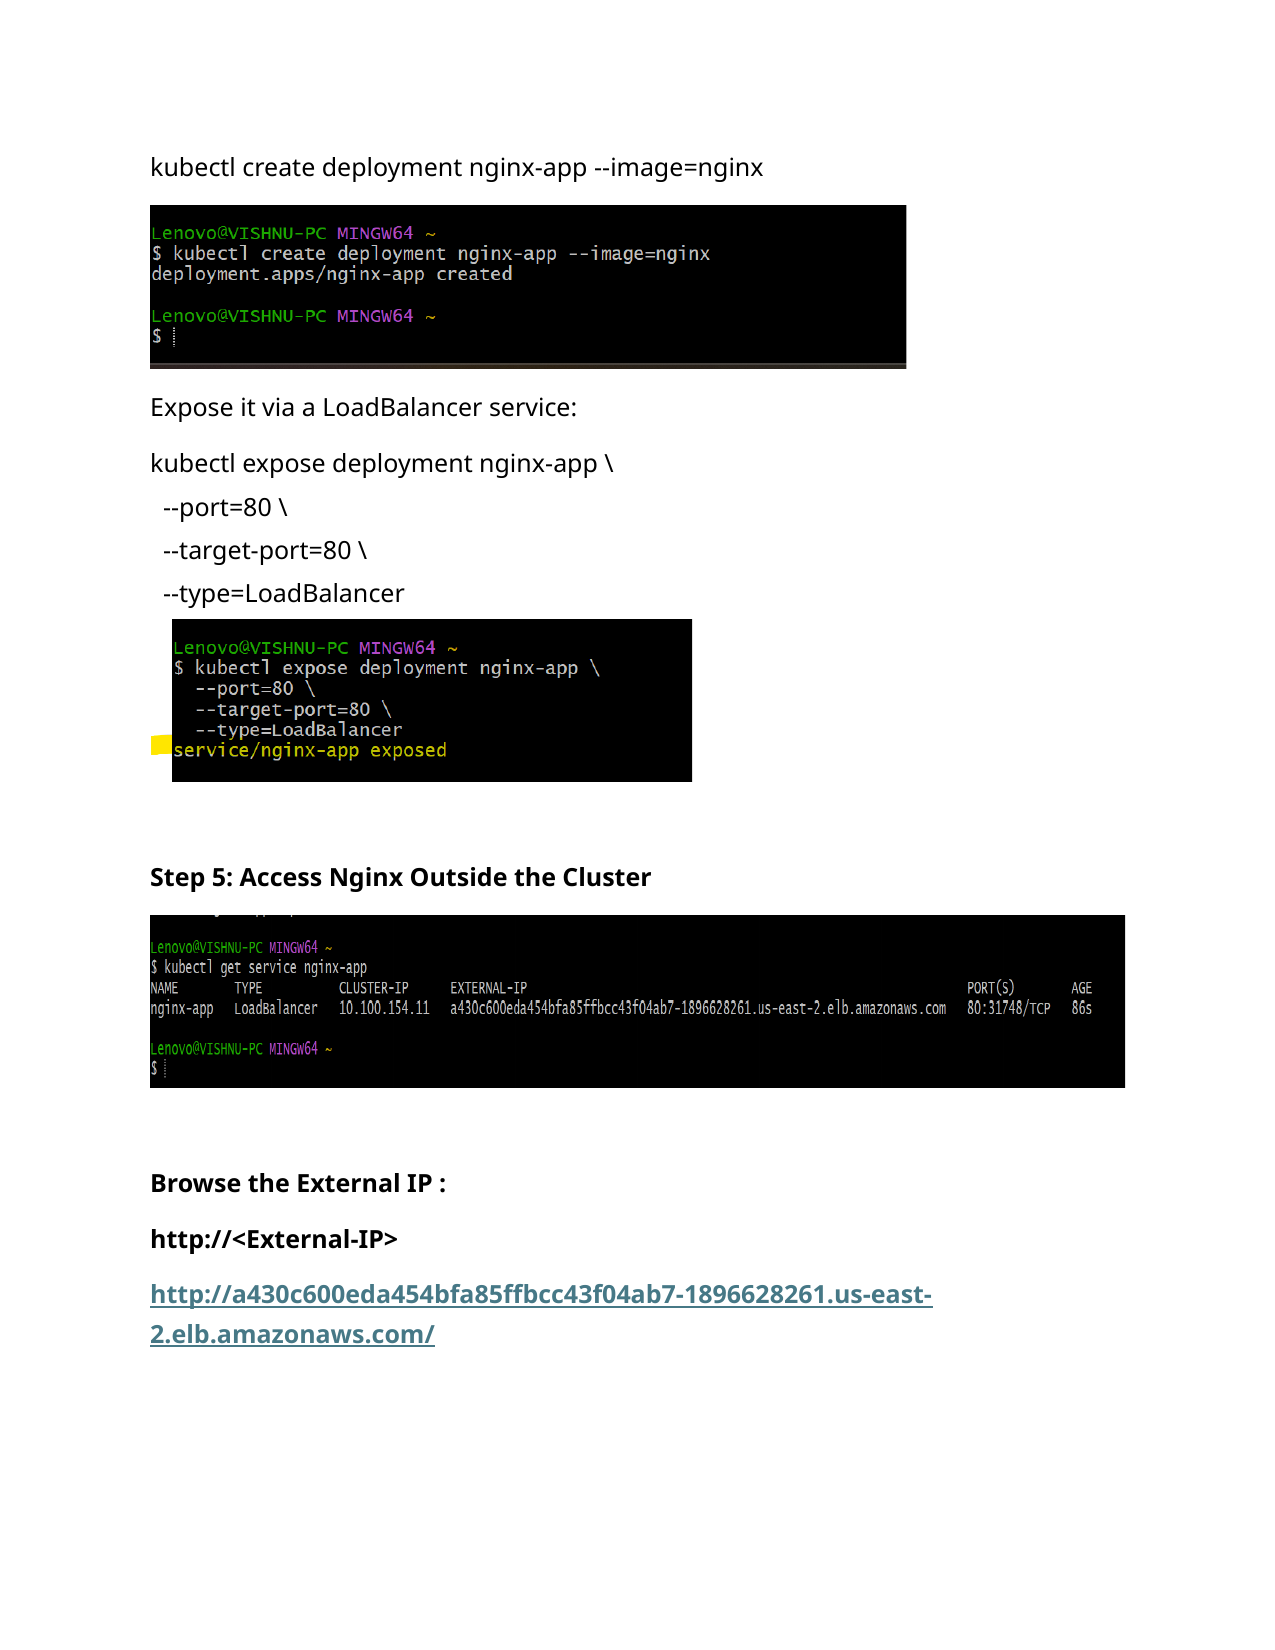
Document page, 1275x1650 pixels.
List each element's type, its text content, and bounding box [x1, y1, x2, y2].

picture [150, 915, 1125, 1088]
text http://<External-IP> [150, 1221, 1125, 1255]
text Expose it via a LoadBalancer service: [150, 390, 1125, 424]
picture [150, 619, 693, 782]
text Browse the External IP : [150, 1166, 1125, 1199]
text kubectl expose deployment nginx-app \ [150, 446, 1125, 480]
text --type=LoadBalancer [150, 576, 1125, 610]
text kubectl create deployment nginx-app --image=nginx [150, 150, 1125, 184]
text --target-port=80 \ [150, 533, 1125, 567]
text Step 5: Access Nginx Outside the Cluster [150, 859, 1125, 893]
text --port=80 \ [150, 489, 1125, 523]
picture [150, 205, 907, 369]
text http://a430c600eda454bfa85ffbcc43f04ab7-1896628261.us-east-2.elb.amazonaws.com/ [150, 1277, 1125, 1350]
